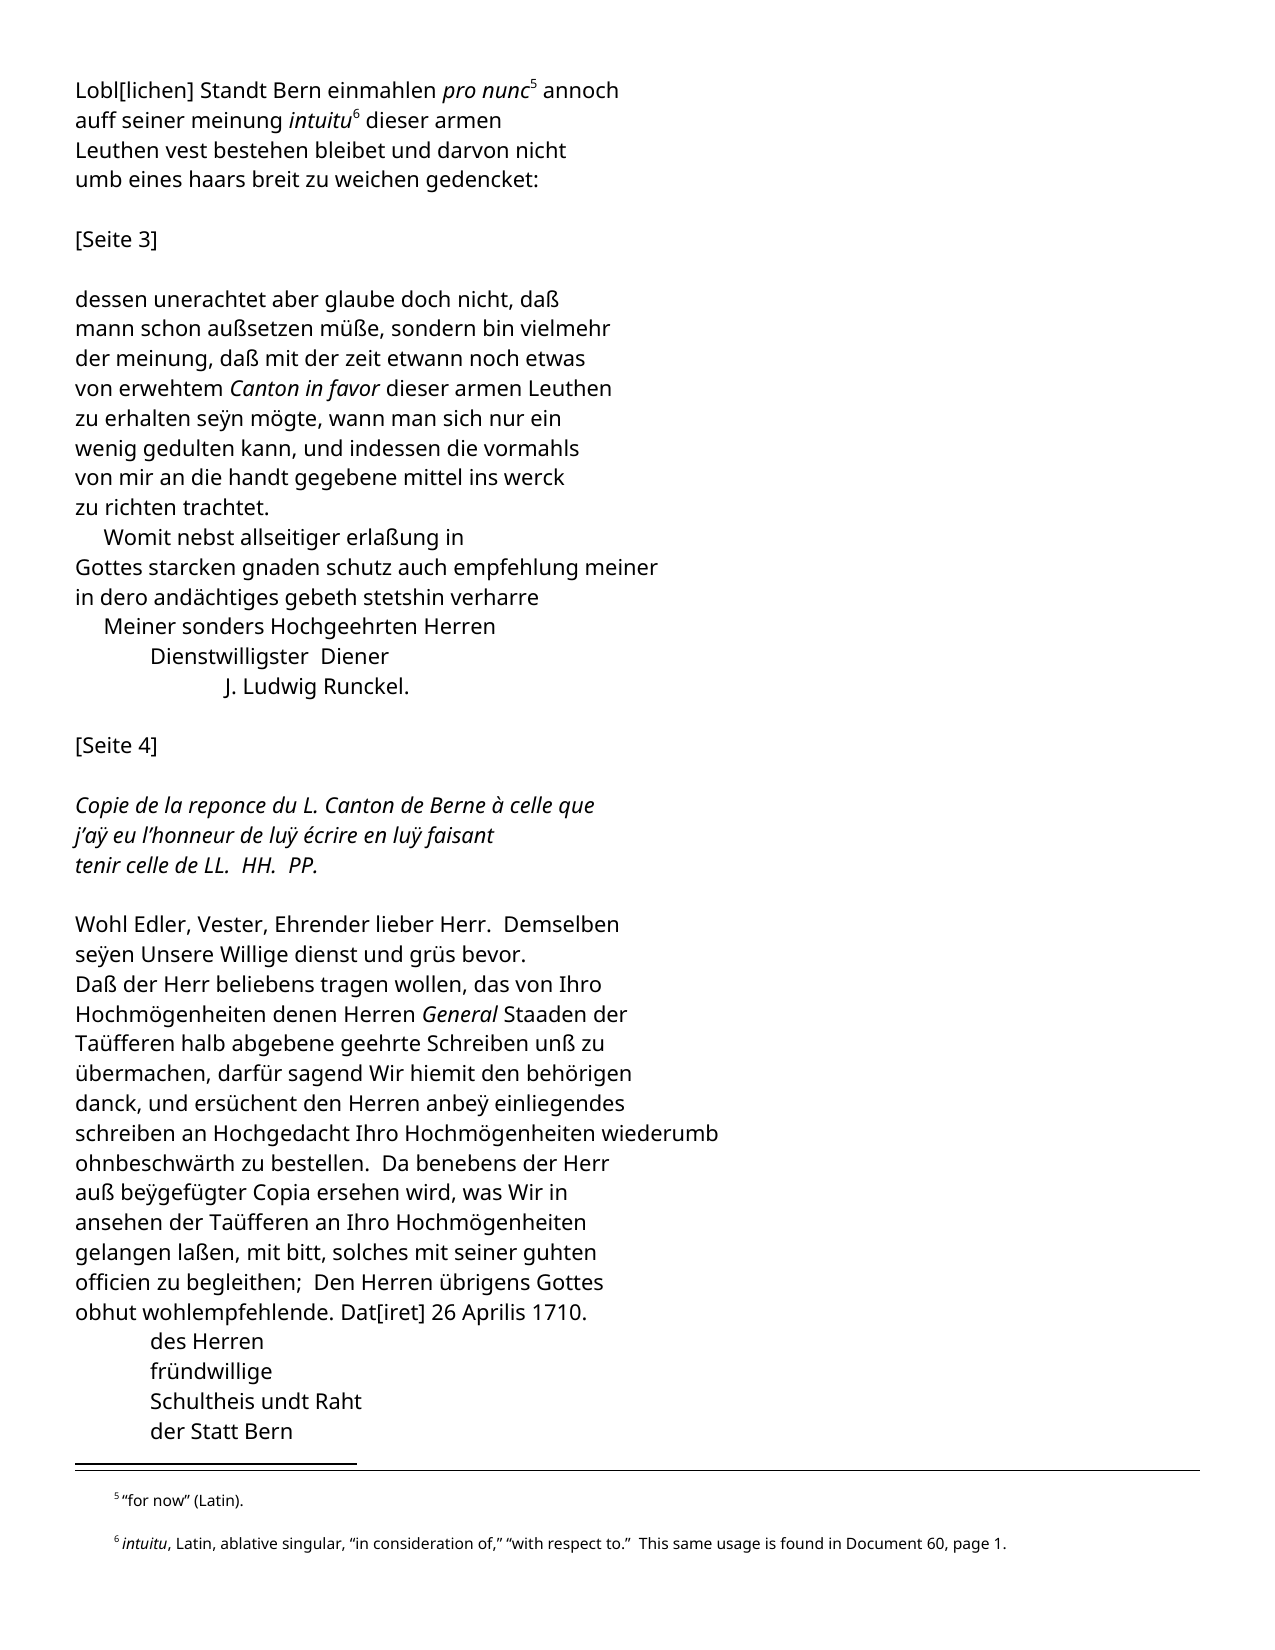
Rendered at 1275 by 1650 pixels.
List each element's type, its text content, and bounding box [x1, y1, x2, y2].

text [Seite 3] [75, 224, 1200, 254]
text danck, und ersüchent den Herren anbeÿ einliegendes [75, 1088, 1200, 1118]
text der Statt Bern [75, 1416, 1200, 1445]
text fründwillige [75, 1356, 1200, 1386]
text obhut wohlempfehlende. Dat[iret] 26 Aprilis 1710. [75, 1296, 1200, 1326]
text Gottes starcken gnaden schutz auch empfehlung meiner [75, 552, 1200, 581]
text j’aÿ eu l’honneur de luÿ écrire en luÿ faisant [75, 820, 1200, 849]
text J. Ludwig Runckel. [75, 671, 1200, 701]
text der meinung, daß mit der zeit etwann noch etwas [75, 343, 1200, 373]
text wenig gedulten kann, und indessen die vormahls [75, 432, 1200, 462]
text übermachen, darfür sagend Wir hiemit den behörigen [75, 1058, 1200, 1088]
text Meiner sonders Hochgeehrten Herren [75, 611, 1200, 641]
text Lobl[lichen] Standt Bern einmahlen pro nunc annoch [75, 75, 1200, 105]
text gelangen laßen, mit bitt, solches mit seiner guhten [75, 1237, 1200, 1267]
text dessen unerachtet aber glaube doch nicht, daß [75, 283, 1200, 313]
text auff seiner meinung intuitu dieser armen [75, 105, 1200, 134]
text [Seite 4] [75, 730, 1200, 760]
text Leuthen vest bestehen bleibet und darvon nicht [75, 134, 1200, 164]
text in dero andächtiges gebeth stetshin verharre [75, 581, 1200, 611]
text Wohl Edler, Vester, Ehrender lieber Herr. Demselben [75, 909, 1200, 939]
text zu erhalten seÿn mögte, wann man sich nur ein [75, 403, 1200, 432]
text seÿen Unsere Willige dienst und grüs bevor. [75, 939, 1200, 969]
text tenir celle de LL. HH. PP. [75, 849, 1200, 879]
text ansehen der Taüfferen an Ihro Hochmögenheiten [75, 1207, 1200, 1237]
text officien zu begleithen; Den Herren übrigens Gottes [75, 1267, 1200, 1296]
text Schultheis undt Raht [75, 1386, 1200, 1416]
text von mir an die handt gegebene mittel ins werck [75, 462, 1200, 492]
text ohnbeschwärth zu bestellen. Da benebens der Herr [75, 1147, 1200, 1177]
text des Herren [75, 1326, 1200, 1356]
text zu richten trachtet. [75, 492, 1200, 522]
text Taüfferen halb abgebene geehrte Schreiben unß zu [75, 1028, 1200, 1058]
text schreiben an Hochgedacht Ihro Hochmögenheiten wiederumb [75, 1118, 1200, 1147]
text Copie de la reponce du L. Canton de Berne à celle que [75, 790, 1200, 820]
text von erwehtem Canton in favor dieser armen Leuthen [75, 373, 1200, 403]
text auß beÿgefügter Copia ersehen wird, was Wir in [75, 1177, 1200, 1207]
text Daß der Herr beliebens tragen wollen, das von Ihro [75, 969, 1200, 998]
text Dienstwilligster Diener [75, 641, 1200, 671]
text Hochmögenheiten denen Herren General Staaden der [75, 998, 1200, 1028]
text umb eines haars breit zu weichen gedencket: [75, 164, 1200, 194]
text Womit nebst allseitiger erlaßung in [75, 522, 1200, 552]
text mann schon außsetzen müße, sondern bin vielmehr [75, 313, 1200, 343]
